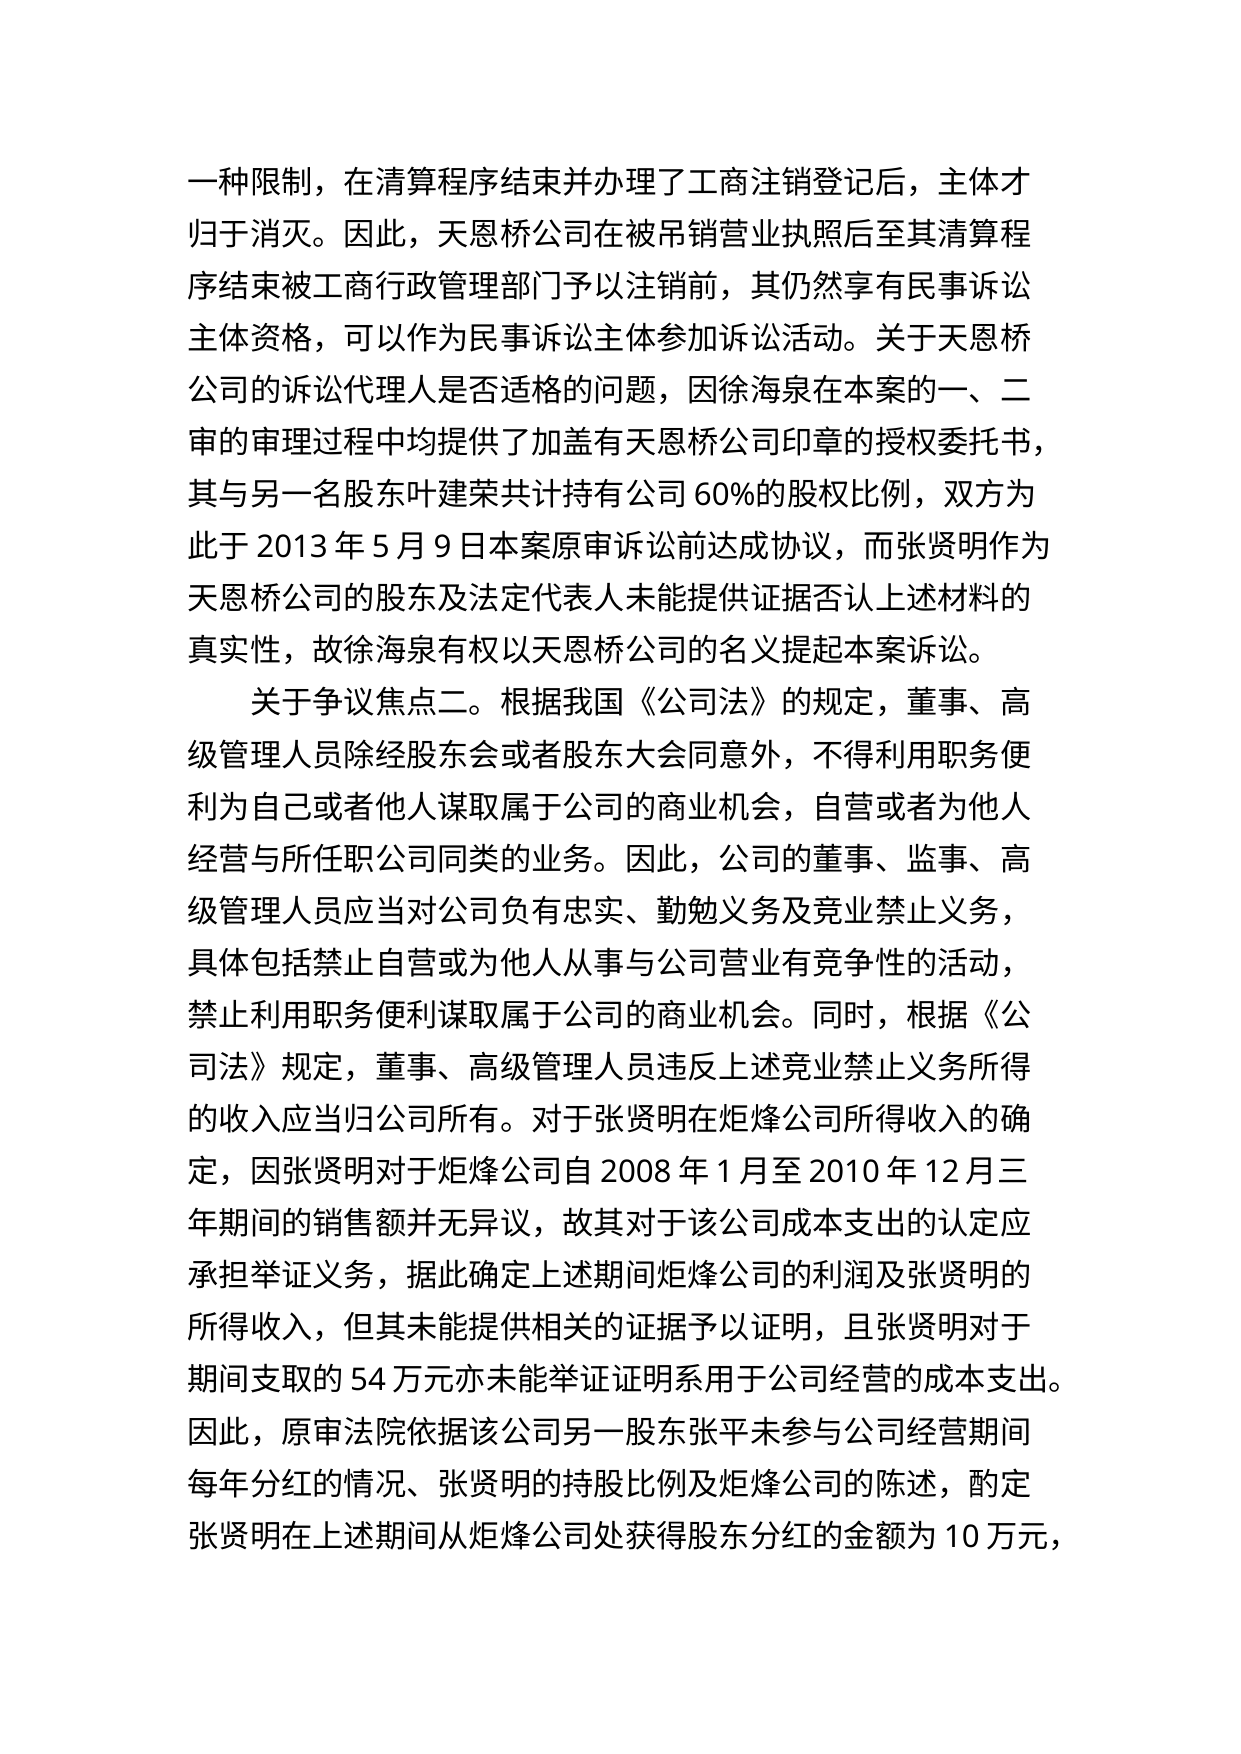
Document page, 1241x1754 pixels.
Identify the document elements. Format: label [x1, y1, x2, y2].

text [187, 671, 1053, 1556]
text [187, 150, 1053, 671]
